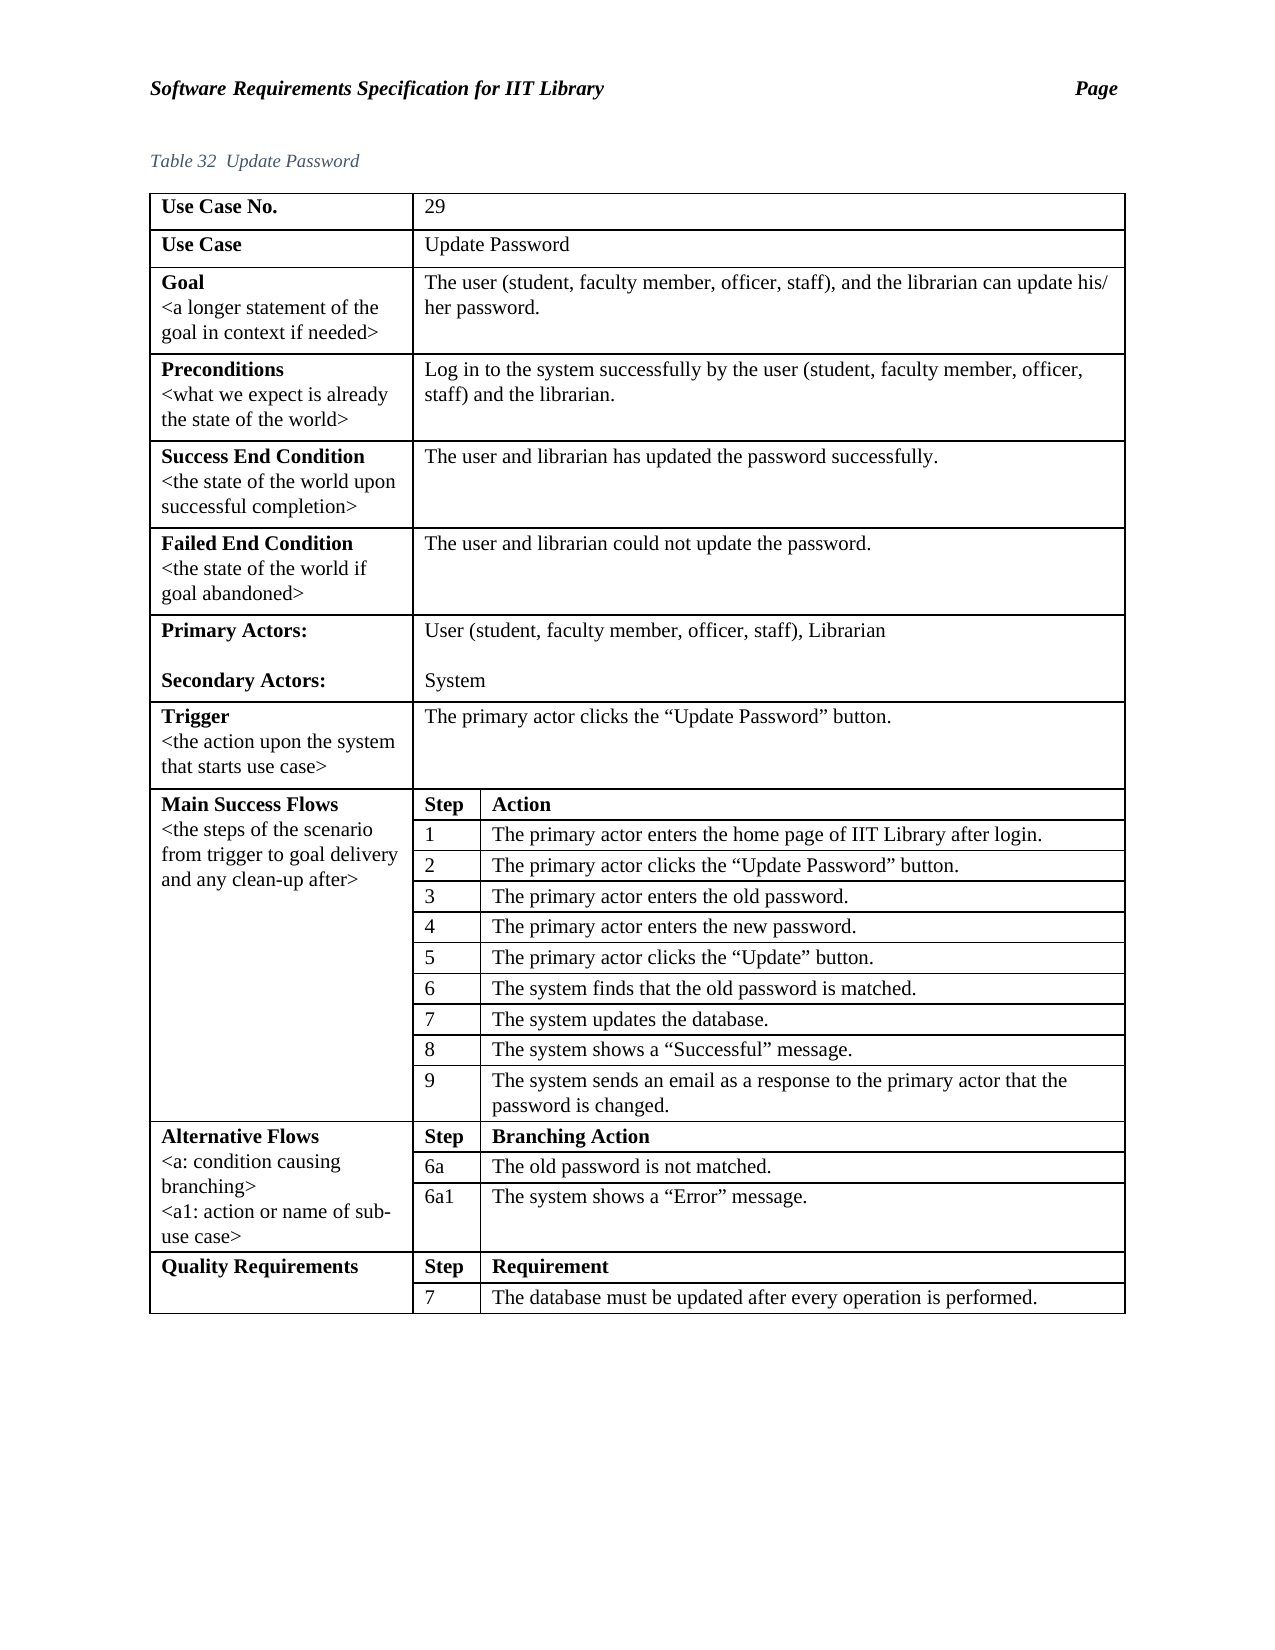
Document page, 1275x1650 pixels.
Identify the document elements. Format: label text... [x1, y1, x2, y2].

table_cell Failed End Condition <the state of the world if goal abandoned> [151, 529, 412, 614]
table_cell 6a [414, 1153, 480, 1182]
table_cell Quality Requirements [151, 1253, 412, 1313]
table_cell The old password is not matched. [481, 1153, 1124, 1182]
table_cell 7 [414, 1284, 480, 1313]
table_cell Action [481, 790, 1124, 819]
table_cell Preconditions <what we expect is already the state of the world> [151, 355, 412, 440]
table_cell The user and librarian could not update the password. [414, 529, 1124, 614]
table_cell The system sends an email as a response to the primary actor that the password is changed. [481, 1066, 1124, 1121]
table_cell The system finds that the old password is matched. [481, 974, 1124, 1003]
table_cell The database must be updated after every operation is performed. [481, 1284, 1124, 1313]
table_cell Use Case [151, 231, 412, 266]
table_cell Primary Actors: Secondary Actors: [151, 616, 412, 701]
table_cell Main Success Flows <the steps of the scenario from trigger to goal delivery and any clean-up after> [151, 790, 412, 1121]
table_cell User (student, faculty member, officer, staff), Librarian System [414, 616, 1124, 701]
table_cell 5 [414, 943, 480, 973]
table_cell The user and librarian has updated the password successfully. [414, 442, 1124, 527]
text Table 32 Update Password [150, 150, 1125, 172]
table_cell Step [414, 1253, 480, 1282]
table_cell 8 [414, 1036, 480, 1065]
table_cell The primary actor enters the new password. [481, 913, 1124, 942]
table_cell 2 [414, 851, 480, 880]
table_cell The primary actor enters the home page of IIT Library after login. [481, 821, 1124, 850]
table_cell Step [414, 790, 480, 819]
table_cell 6 [414, 974, 480, 1003]
table_cell Log in to the system successfully by the user (student, faculty member, officer, staff) and the librarian. [414, 355, 1124, 440]
table_cell Success End Condition <the state of the world upon successful completion> [151, 442, 412, 527]
table_cell 7 [414, 1005, 480, 1034]
table_cell Trigger <the action upon the system that starts use case> [151, 703, 412, 788]
table_cell The primary actor enters the old password. [481, 882, 1124, 911]
table_cell 1 [414, 821, 480, 850]
table_cell Branching Action [481, 1122, 1124, 1151]
table_cell The primary actor clicks the “Update” button. [481, 943, 1124, 973]
table_cell Alternative Flows <a: condition causing branching> <a1: action or name of sub-use case> [151, 1122, 412, 1251]
table_cell Requirement [481, 1253, 1124, 1282]
table_cell The system shows a “Error” message. [481, 1184, 1124, 1251]
table_header 29 [414, 194, 1124, 229]
table_cell 9 [414, 1066, 480, 1121]
table_cell Step [414, 1122, 480, 1151]
table_cell The system updates the database. [481, 1005, 1124, 1034]
table_cell The user (student, faculty member, officer, staff), and the librarian can update his/ her password. [414, 268, 1124, 353]
table_cell 4 [414, 913, 480, 942]
table_header Use Case No. [151, 194, 412, 229]
table_cell The primary actor clicks the “Update Password” button. [481, 851, 1124, 880]
table_cell 3 [414, 882, 480, 911]
table_cell The primary actor clicks the “Update Password” button. [414, 703, 1124, 788]
table_cell 6a1 [414, 1184, 480, 1251]
table_cell Goal <a longer statement of the goal in context if needed> [151, 268, 412, 353]
table_cell Update Password [414, 231, 1124, 266]
table_cell The system shows a “Successful” message. [481, 1036, 1124, 1065]
